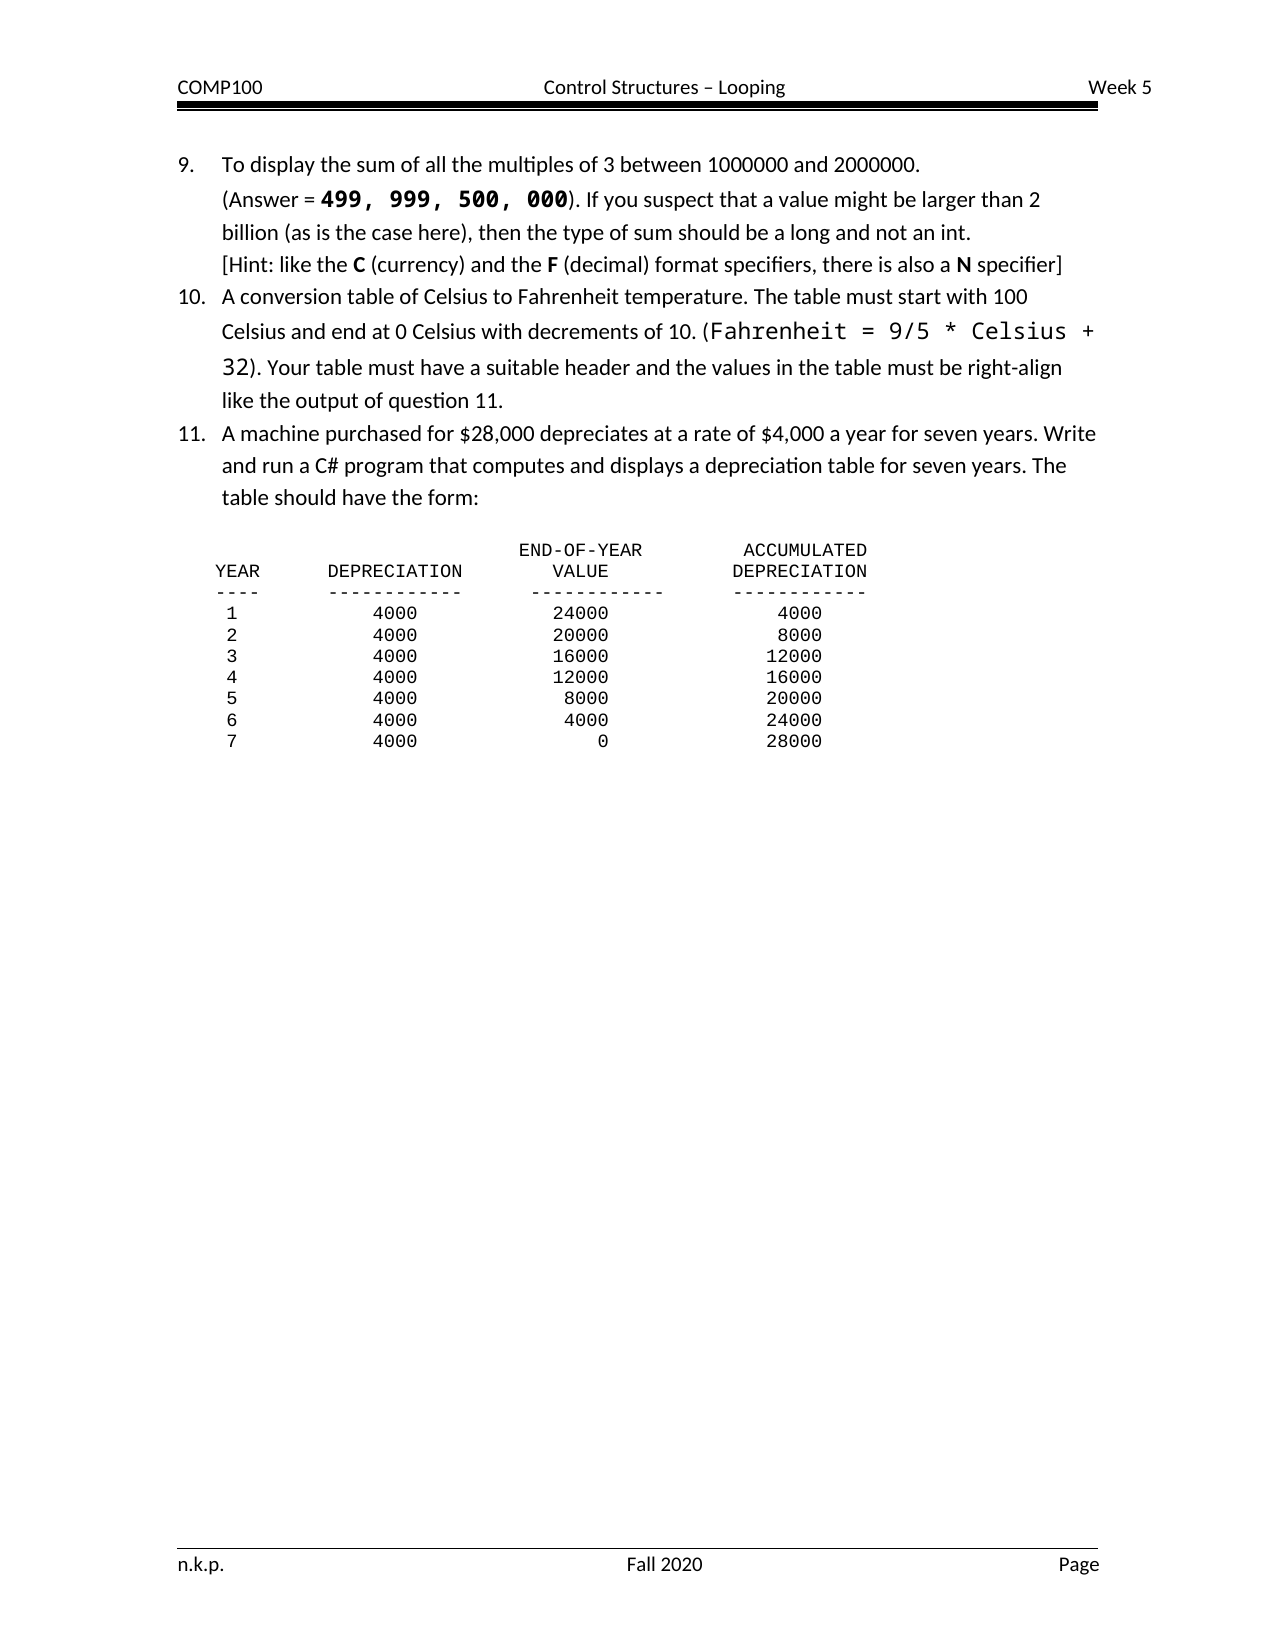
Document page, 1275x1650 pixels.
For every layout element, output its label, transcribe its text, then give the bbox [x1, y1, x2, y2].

list A machine purchased for $28,000 depreciates at a rate of $4,000 a year for seven years. Write and run a C# program that computes and displays a depreciation table for seven years. The table should have the form: [177, 419, 1098, 511]
list A conversion table of Celsius to Fahrenheit temperature. The table must start with 100 Celsius and end at 0 Celsius with decrements of 10. (Fahrenheit = 9/5 * Celsius + 32). Your table must have a suitable header and the values in the table must be right-align like the output of question 11. [177, 282, 1098, 414]
text END-OF-YEAR ACCUMULATED YEAR DEPRECIATION VALUE DEPRECIATION ---- ------------ ------------ ------------ 1 4000 24000 4000 2 4000 20000 8000 3 4000 16000 12000 4 4000 12000 16000 5 4000 8000 20000 6 4000 4000 24000 7 4000 0 28000 [215, 540, 1098, 753]
list To display the sum of all the multiples of 3 between 1000000 and 2000000. (Answer = 499, 999, 500, 000). If you suspect that a value might be larger than 2 billion (as is the case here), then the type of sum should be a long and not an int. [Hint: like the C (currency) and the F (decimal) format specifiers, there is also a N specifier] [177, 150, 1098, 278]
